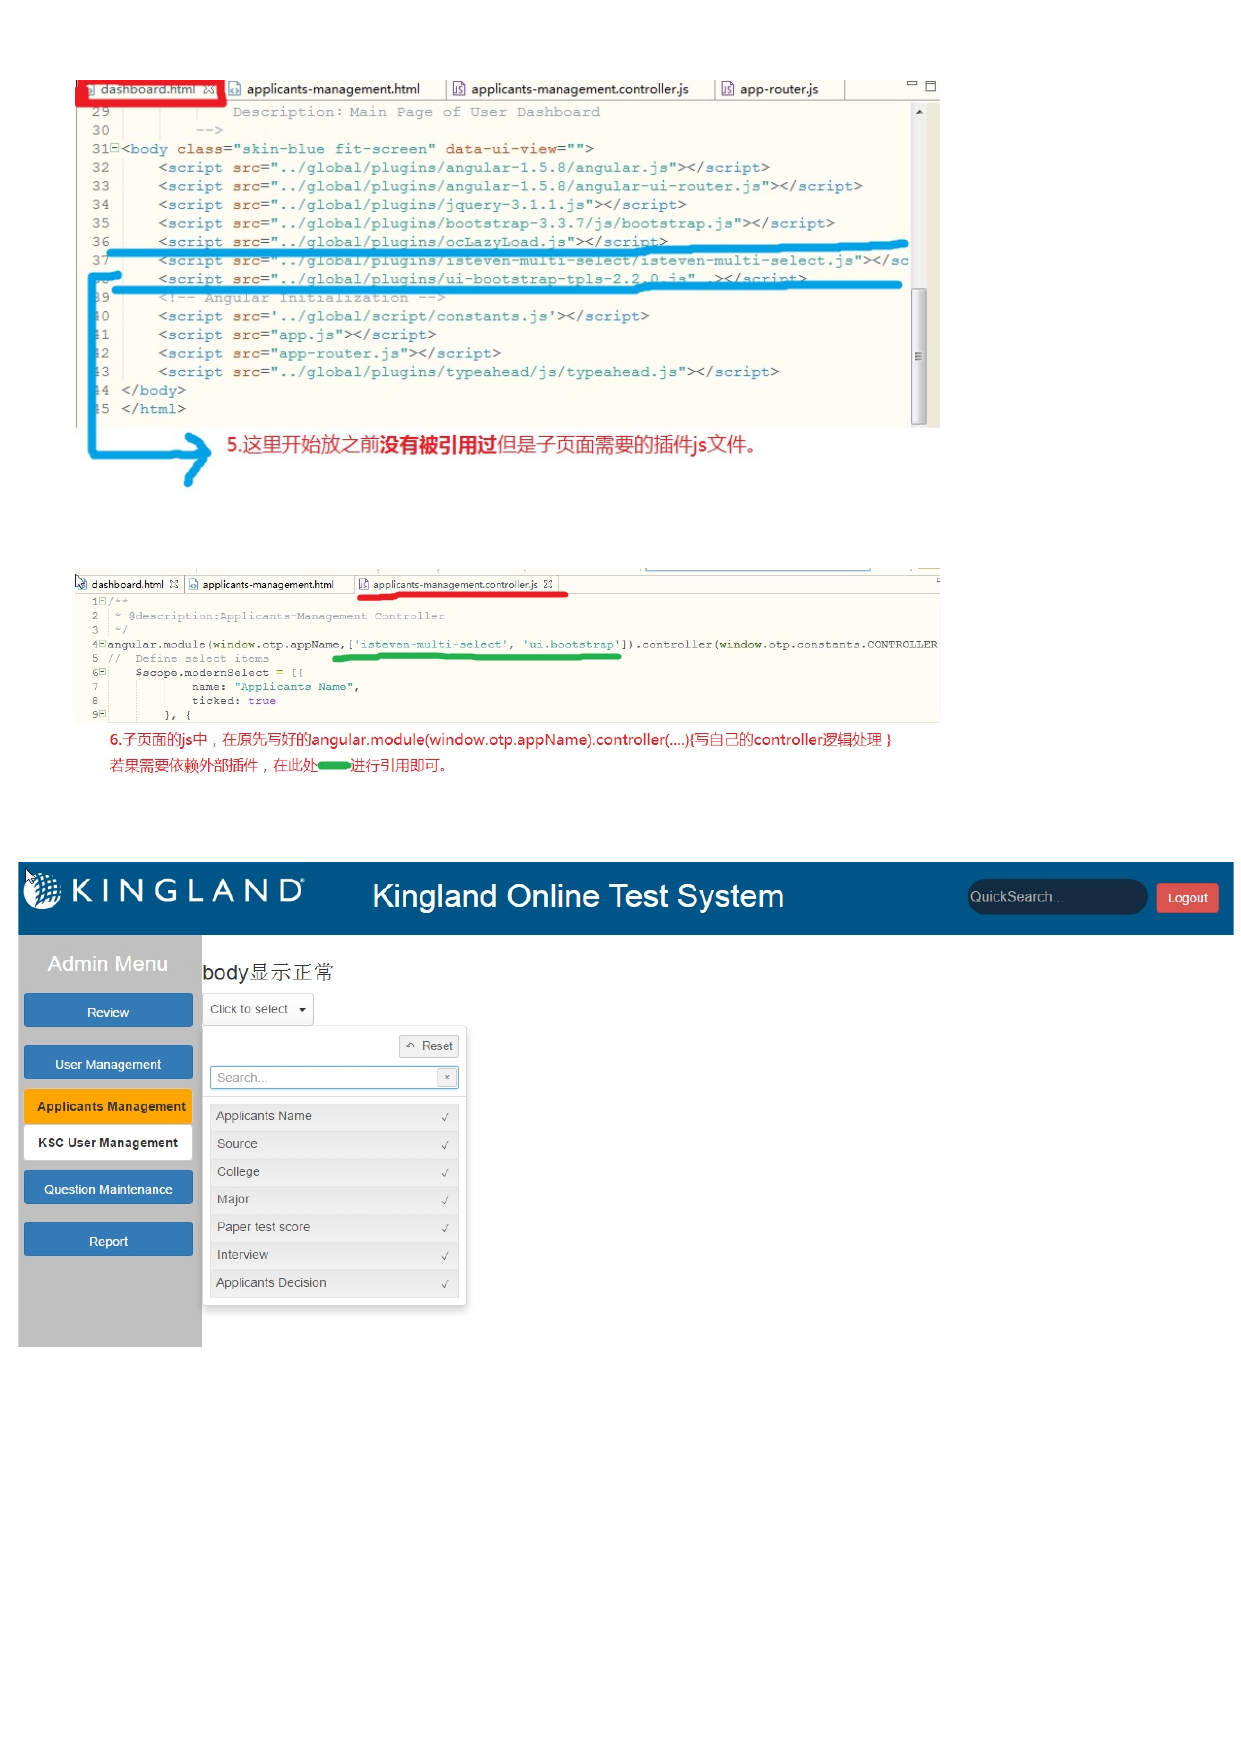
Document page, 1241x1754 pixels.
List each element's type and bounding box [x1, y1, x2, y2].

picture [75, 568, 941, 847]
picture [75, 80, 941, 566]
picture [18, 862, 1234, 1347]
